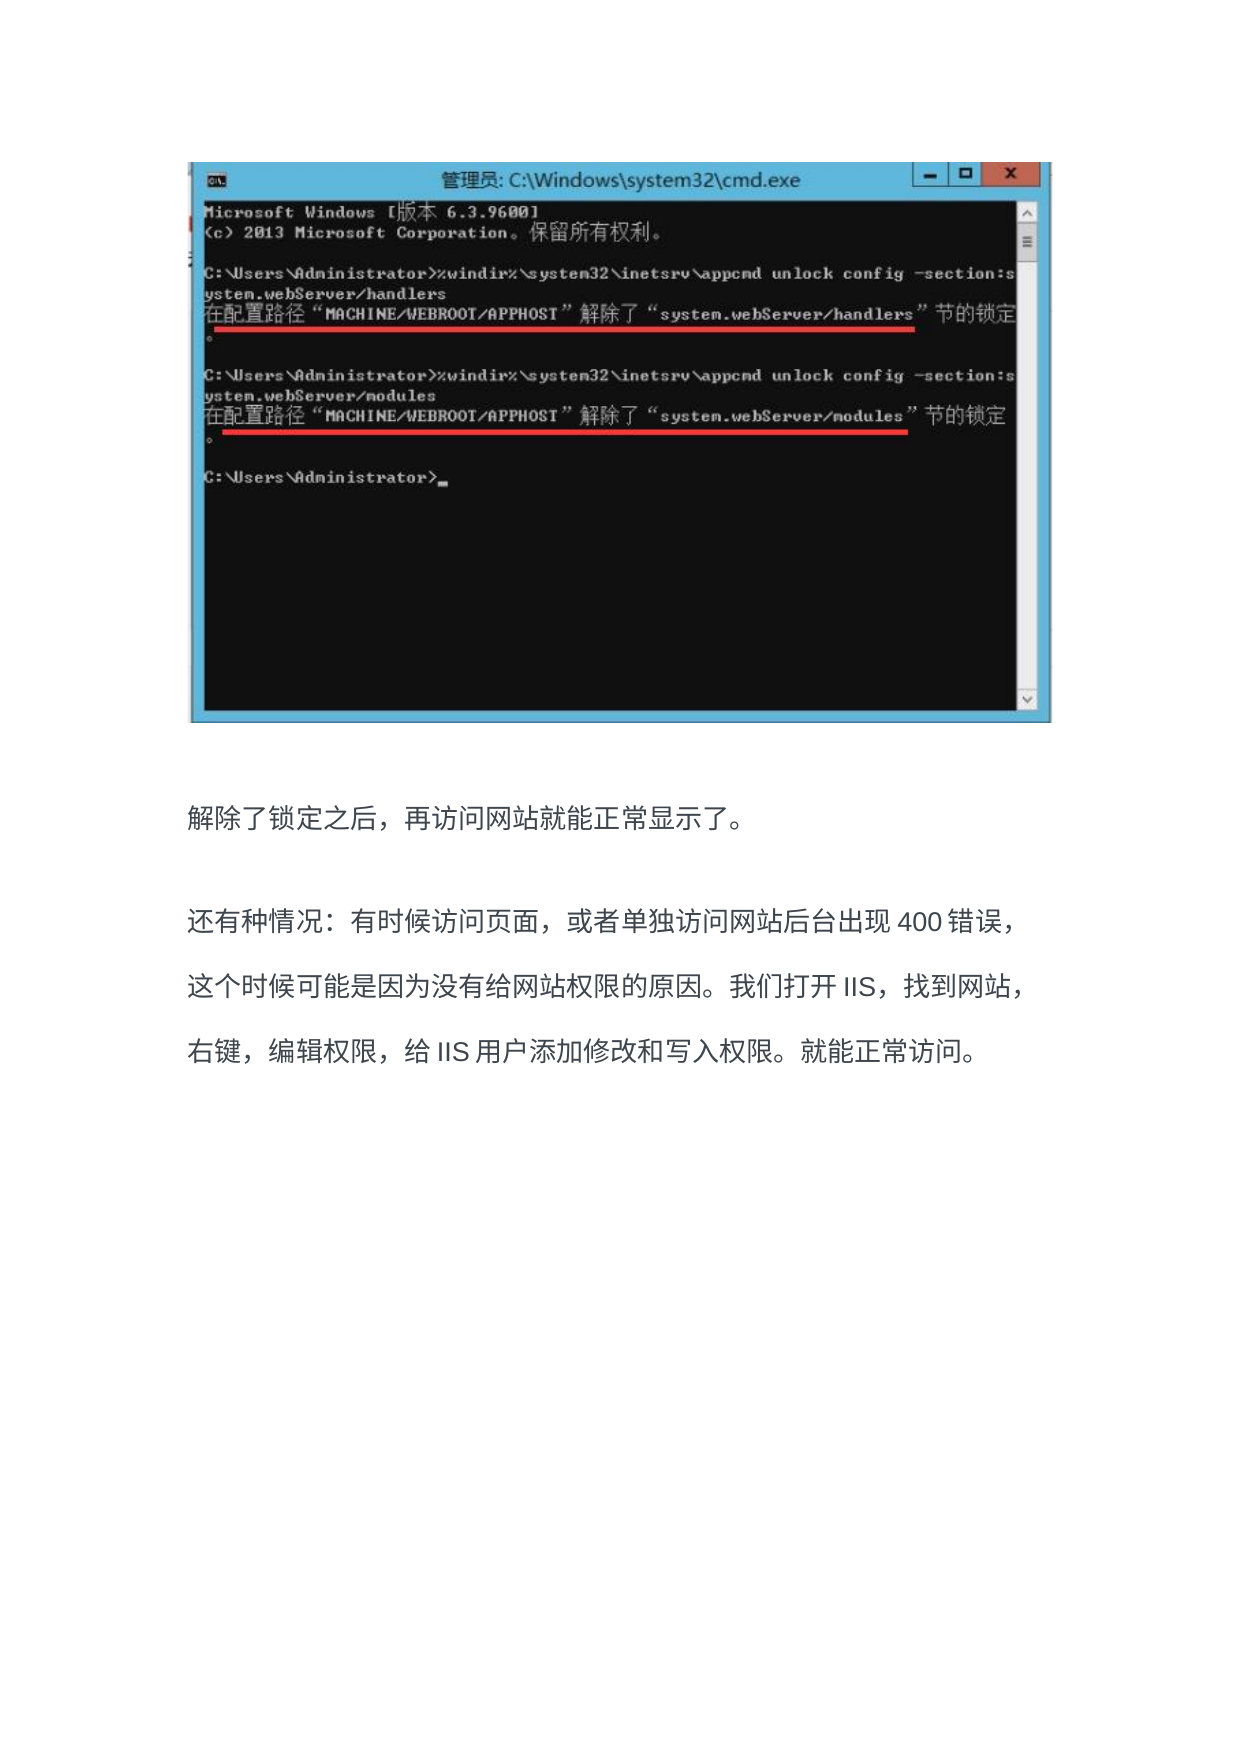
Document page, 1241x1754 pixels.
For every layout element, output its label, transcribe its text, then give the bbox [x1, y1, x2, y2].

text 解除了锁定之后，再访问网站就能正常显示了。 [187, 784, 1053, 849]
text 还有种情况：有时候访问页面，或者单独访问网站后台出现400错误，这个时候可能是因为没有给网站权限的原因。我们打开IIS，找到网站，右键，编辑权限，给IIS用户添加修改和写入权限。就能正常访问。 [187, 887, 1053, 1082]
picture [187, 162, 1053, 723]
